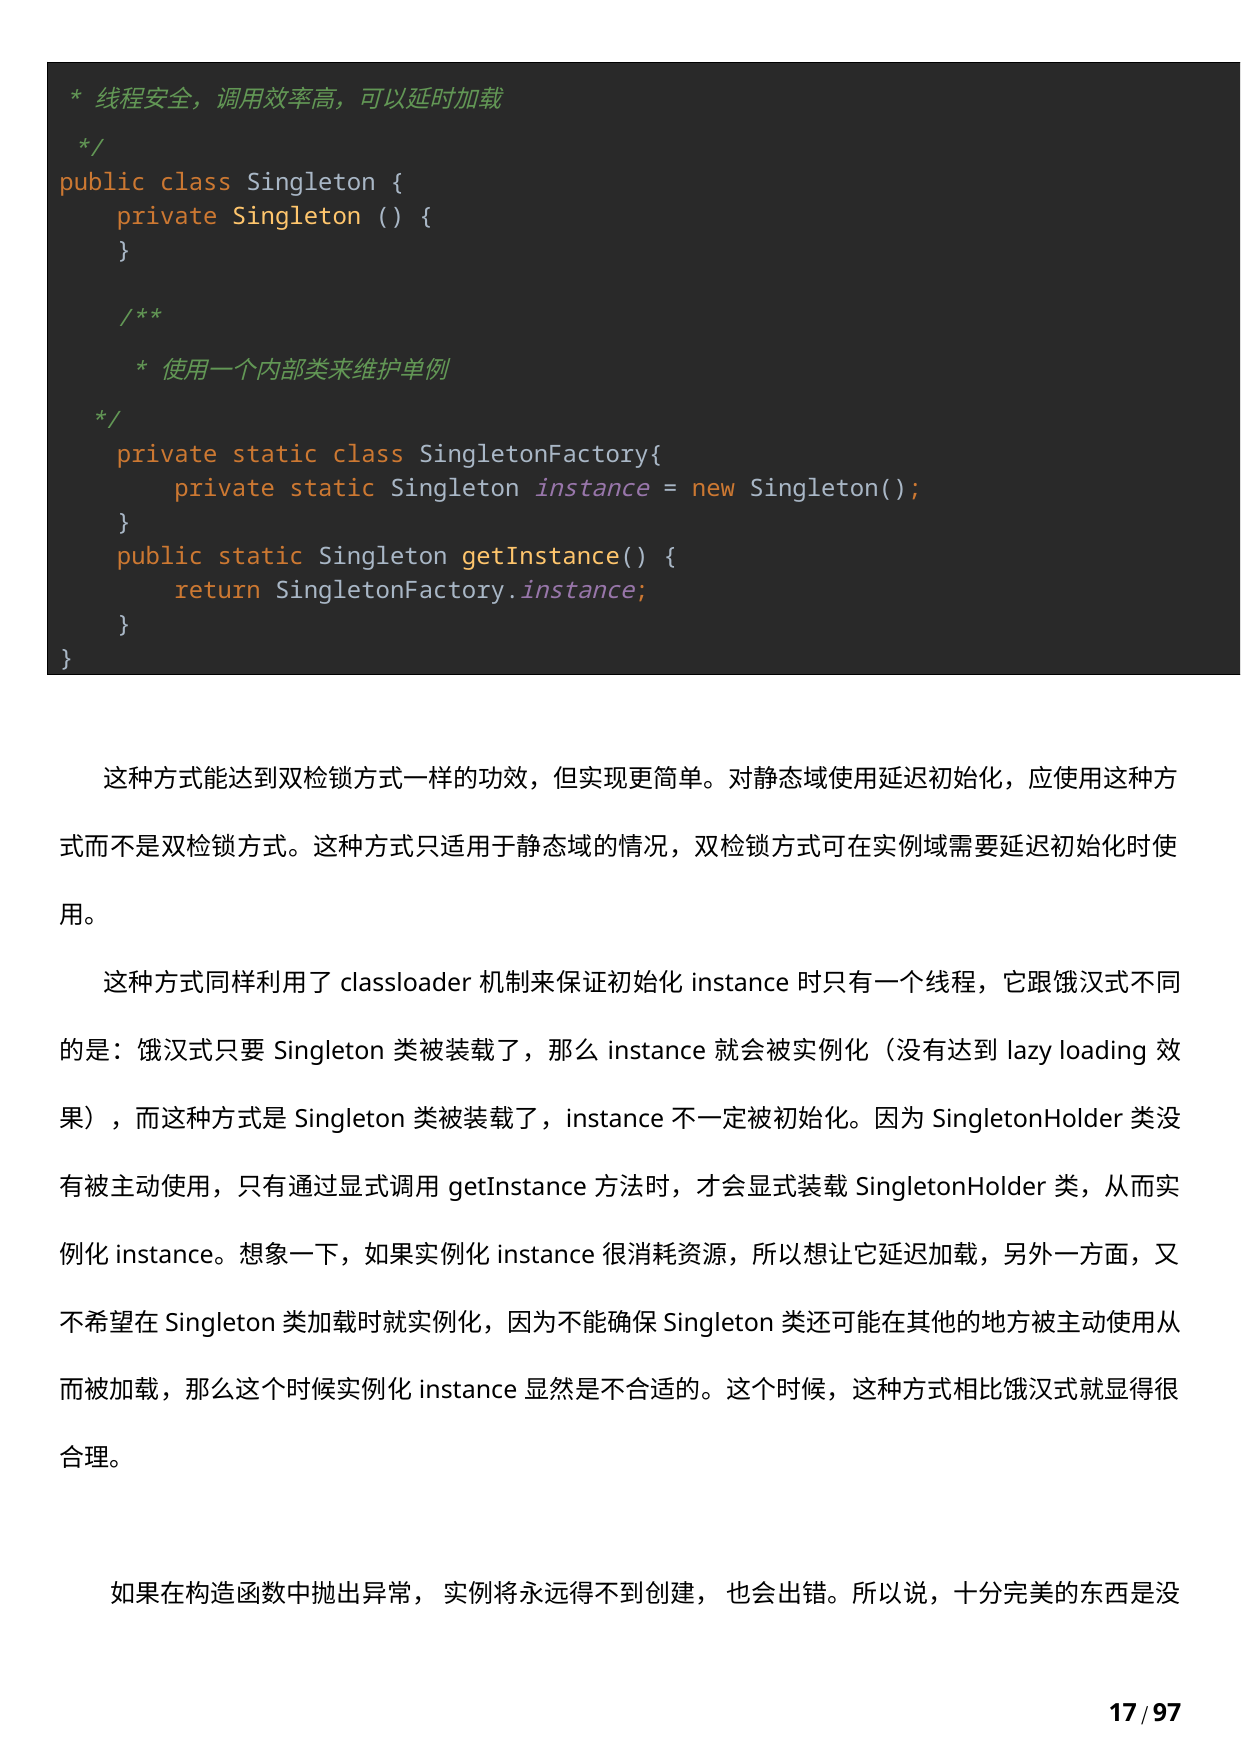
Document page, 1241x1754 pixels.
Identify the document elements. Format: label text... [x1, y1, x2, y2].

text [59, 1558, 1181, 1626]
text 这种方式能达到双检锁方式一样的功效，但实现更简单。对静态域使用延迟初始化，应使用这种方式而不是双检锁方式。这种方式只适用于静态域的情况，双检锁方式可在实例域需要延迟初始化时使用。 [59, 743, 1181, 947]
text 这种方式同样利用了 classloader 机制来保证初始化 instance 时只有一个线程，它跟饿汉式不同的是：饿汉式只要 Singleton 类被装载了，那么 instance 就会被实例化（没有达到 lazy loading 效果），而这种方式是 Singleton 类被装载了，instance 不一定被初始化。因为 SingletonHolder 类没有被主动使用，只有通过显式调用 getInstance 方法时，才会显式装载 SingletonHolder 类，从而实例化 instance。想象一下，如果实例化 instance 很消耗资源，所以想让它延迟加载，另外一方面，又不希望在 Singleton 类加载时就实例化，因为不能确保 Singleton 类还可能在其他的地方被主动使用从而被加载，那么这个时候实例化 instance 显然是不合适的。这个时候，这种方式相比饿汉式就显得很合理。 [59, 947, 1181, 1490]
